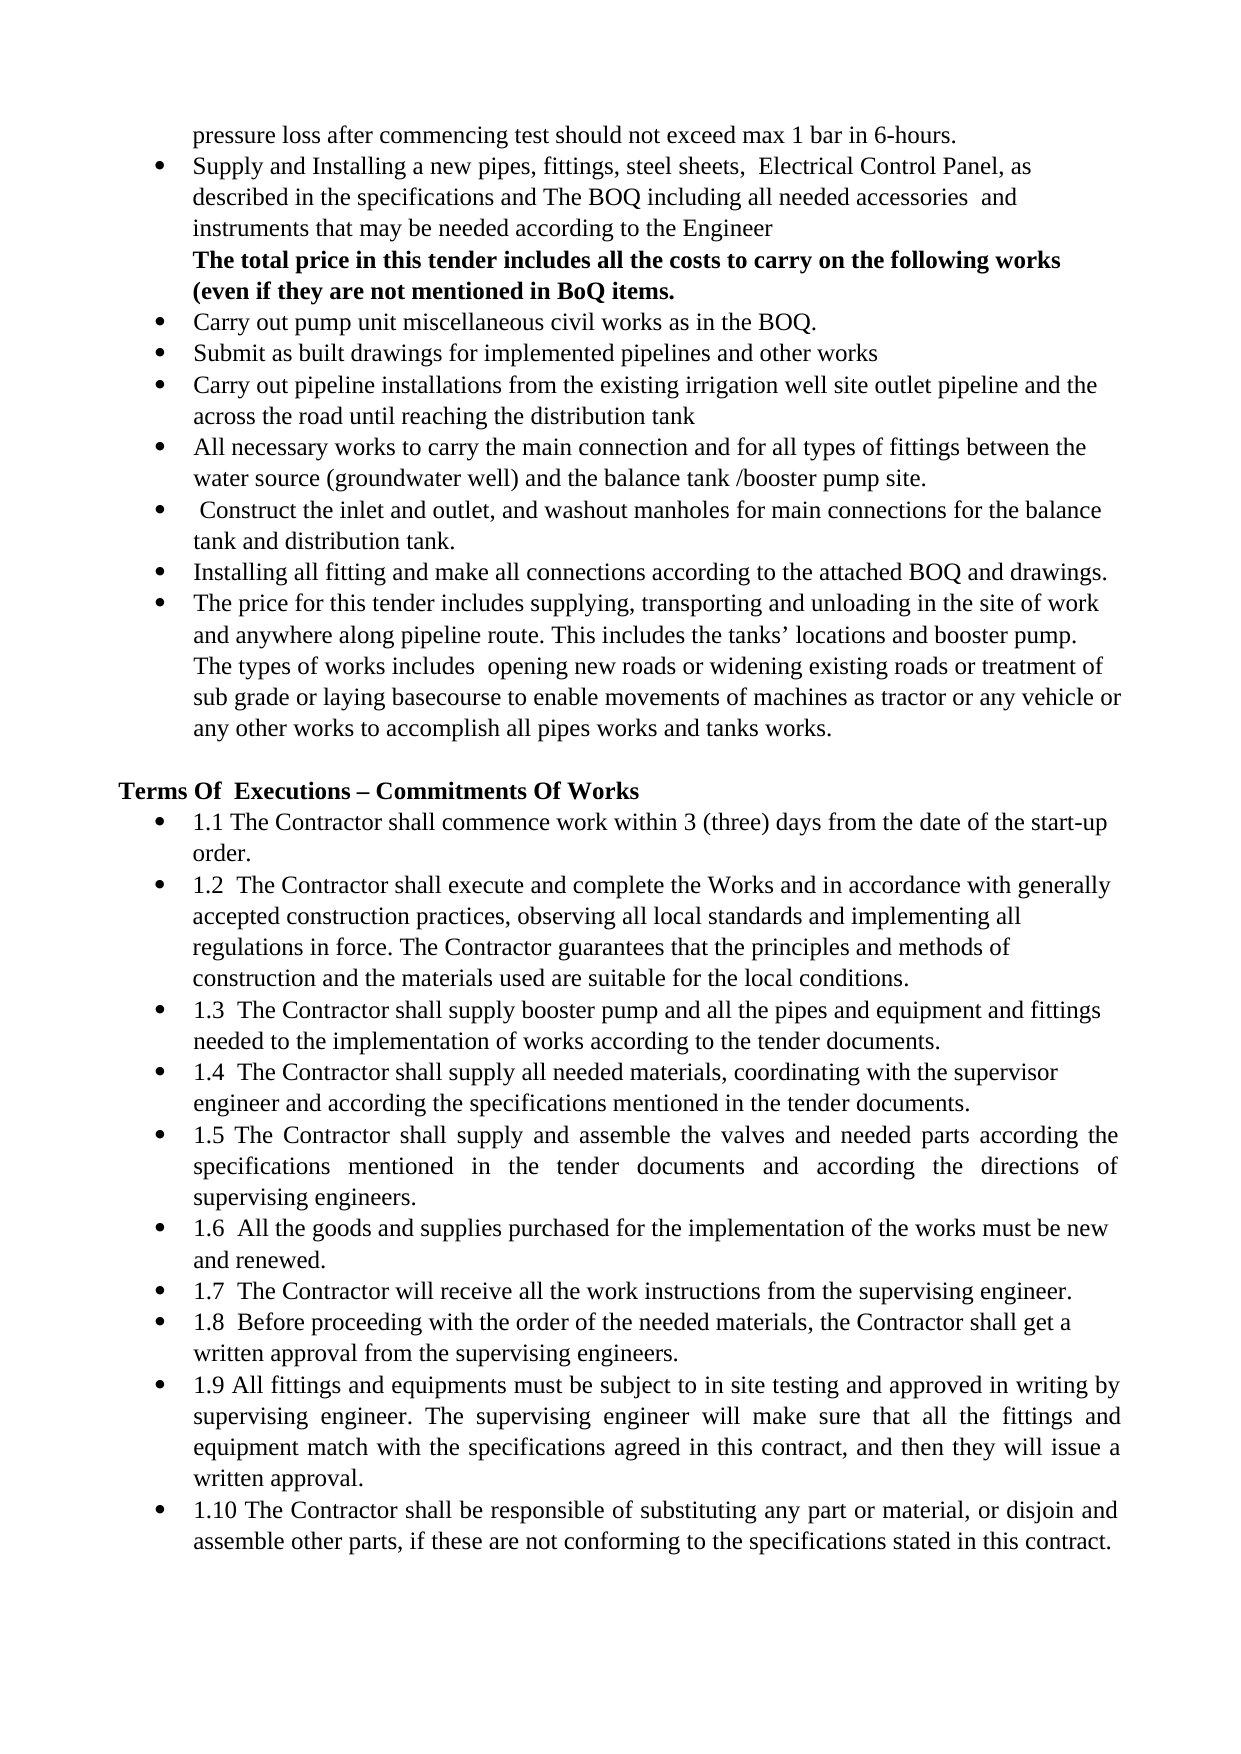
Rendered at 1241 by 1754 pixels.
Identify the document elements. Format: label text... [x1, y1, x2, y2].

list 1.2 The Contractor shall execute and complete the Works and in accordance with generally accepted construction practices, observing all local standards and implementing all regulations in force. The Contractor guarantees that the principles and methods of construction and the materials used are suitable for the local conditions. [155, 868, 1122, 993]
list 1.8 Before proceeding with the order of the needed materials, the Contractor shall get a written approval from the supervising engineers. [156, 1306, 1119, 1368]
list Construct the inlet and outlet, and washout manholes for main connections for the balance tank and distribution tank. [156, 493, 1122, 556]
text The total price in this tender includes all the costs to carry on the following works (even if they are not mentioned in BoQ items. [192, 243, 1122, 306]
list Supply and Installing a new pipes, fittings, steel sheets, Electrical Control Panel, as described in the specifications and The BOQ including all needed accessories and instruments that may be needed according to the Engineer [155, 149, 1122, 243]
list The price for this tender includes supplying, transporting and unloading in the site of work and anywhere along pipeline route. This includes the tanks’ locations and booster pump. The types of works includes opening new roads or widening existing roads or treatment of sub grade or laying basecourse to enable movements of machines as tractor or any vehicle or any other works to accomplish all pipes works and tanks works. [156, 587, 1122, 743]
list 1.10 The Contractor shall be responsible of substituting any part or material, or disjoin and assemble other parts, if these are not conforming to the specifications stated in this contract. [156, 1493, 1119, 1556]
list All necessary works to carry the main connection and for all types of fittings between the water source (groundwater well) and the balance tank /booster pump site. [156, 431, 1122, 493]
list Carry out pump unit miscellaneous civil works as in the BOQ. [156, 306, 1122, 337]
list 1.3 The Contractor shall supply booster pump and all the pipes and equipment and fittings needed to the implementation of works according to the tender documents. [156, 993, 1119, 1056]
list Installing all fitting and make all connections according to the attached BOQ and drawings. [156, 556, 1122, 587]
list 1.9 All fittings and equipments must be subject to in site testing and approved in writing by supervising engineer. The supervising engineer will make sure that all the fittings and equipment match with the specifications agreed in this contract, and then they will issue a written approval. [156, 1368, 1122, 1493]
text Terms Of Executions – Commitments Of Works [118, 774, 1119, 806]
list 1.6 All the goods and supplies purchased for the implementation of the works must be new and renewed. [156, 1212, 1122, 1274]
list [155, 118, 1122, 149]
list 1.1 The Contractor shall commence work within 3 (three) days from the date of the start-up order. [155, 806, 1122, 868]
list 1.5 The Contractor shall supply and assemble the valves and needed parts according the specifications mentioned in the tender documents and according the directions of supervising engineers. [156, 1118, 1119, 1212]
list 1.4 The Contractor shall supply all needed materials, coordinating with the supervisor engineer and according the specifications mentioned in the tender documents. [156, 1056, 1119, 1118]
list 1.7 The Contractor will receive all the work instructions from the supervising engineer. [156, 1274, 1119, 1306]
list Submit as built drawings for implemented pipelines and other works [156, 337, 1122, 368]
list Carry out pipeline installations from the existing irrigation well site outlet pipeline and the across the road until reaching the distribution tank [156, 368, 1122, 431]
